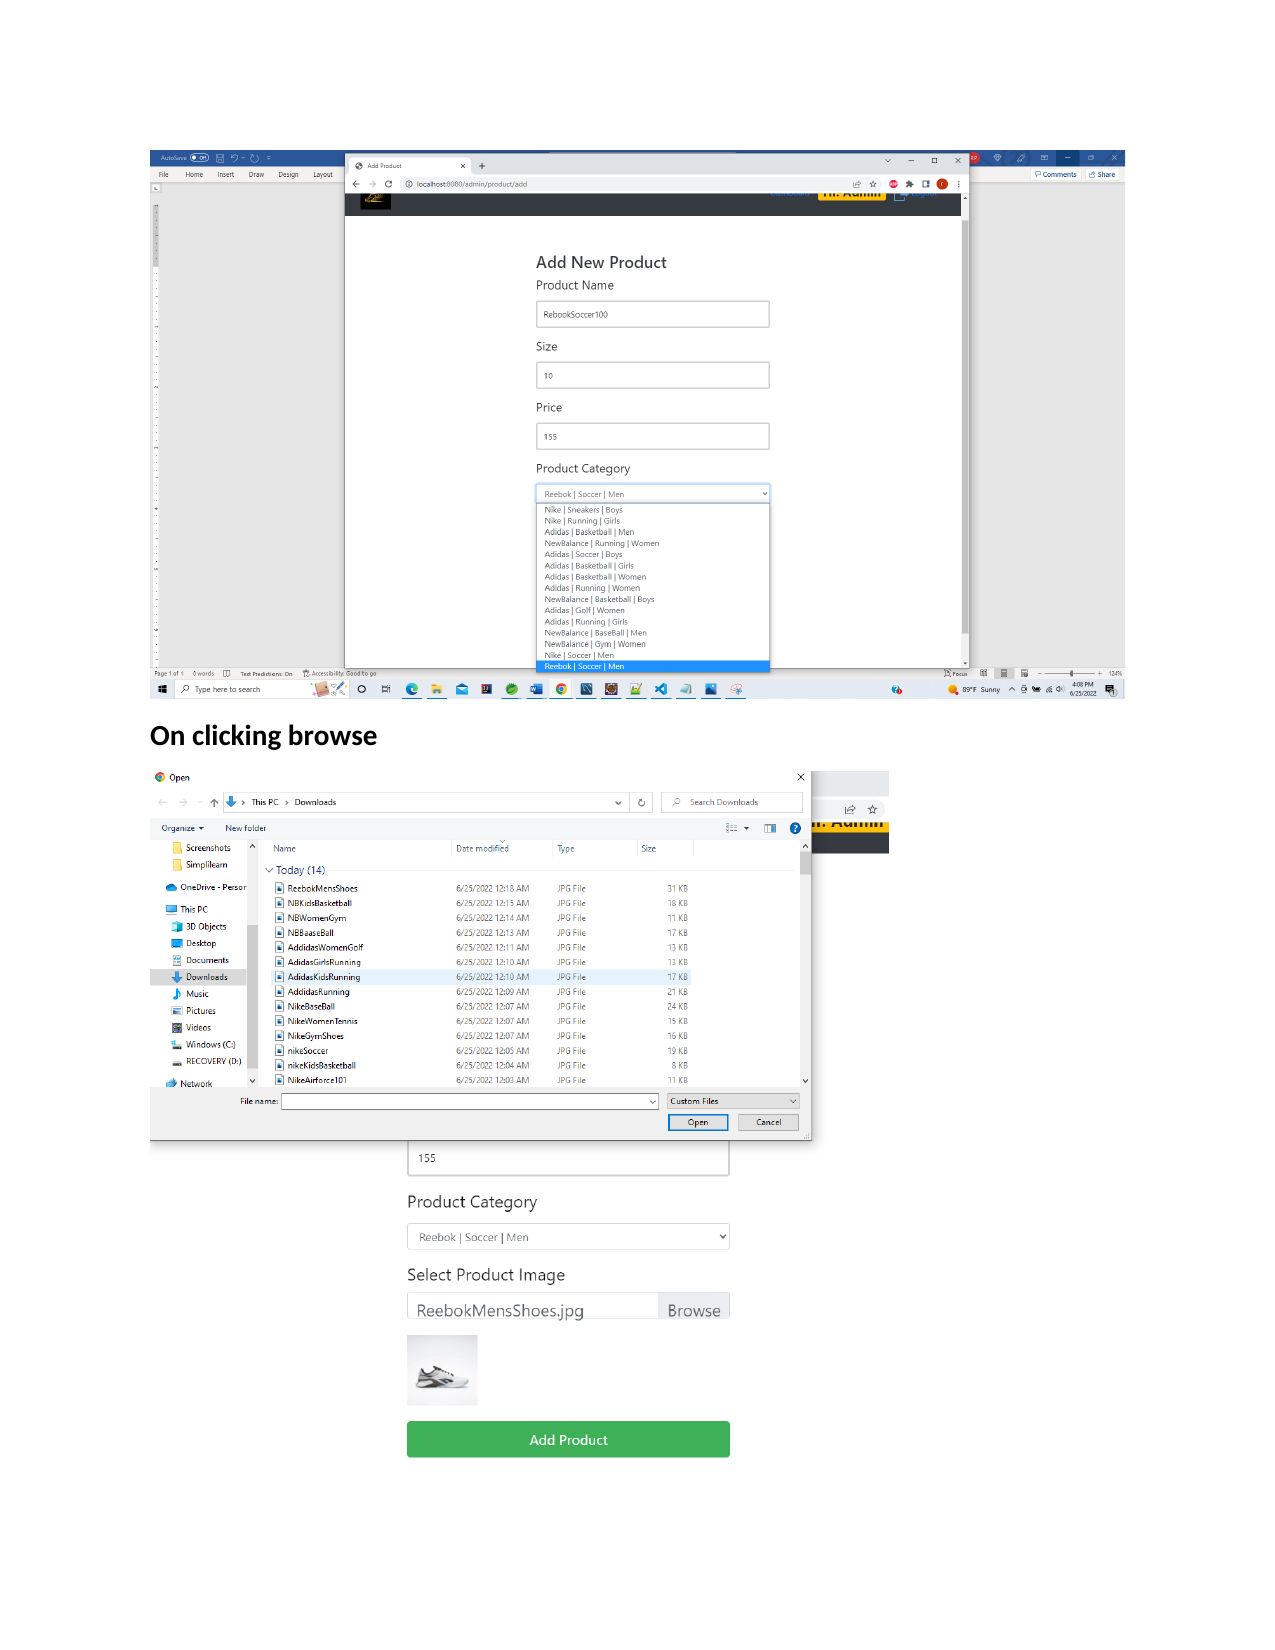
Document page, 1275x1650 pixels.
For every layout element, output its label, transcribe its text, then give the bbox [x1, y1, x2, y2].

picture [150, 150, 1125, 699]
text On clicking browse [150, 717, 1125, 752]
picture [150, 771, 889, 1460]
